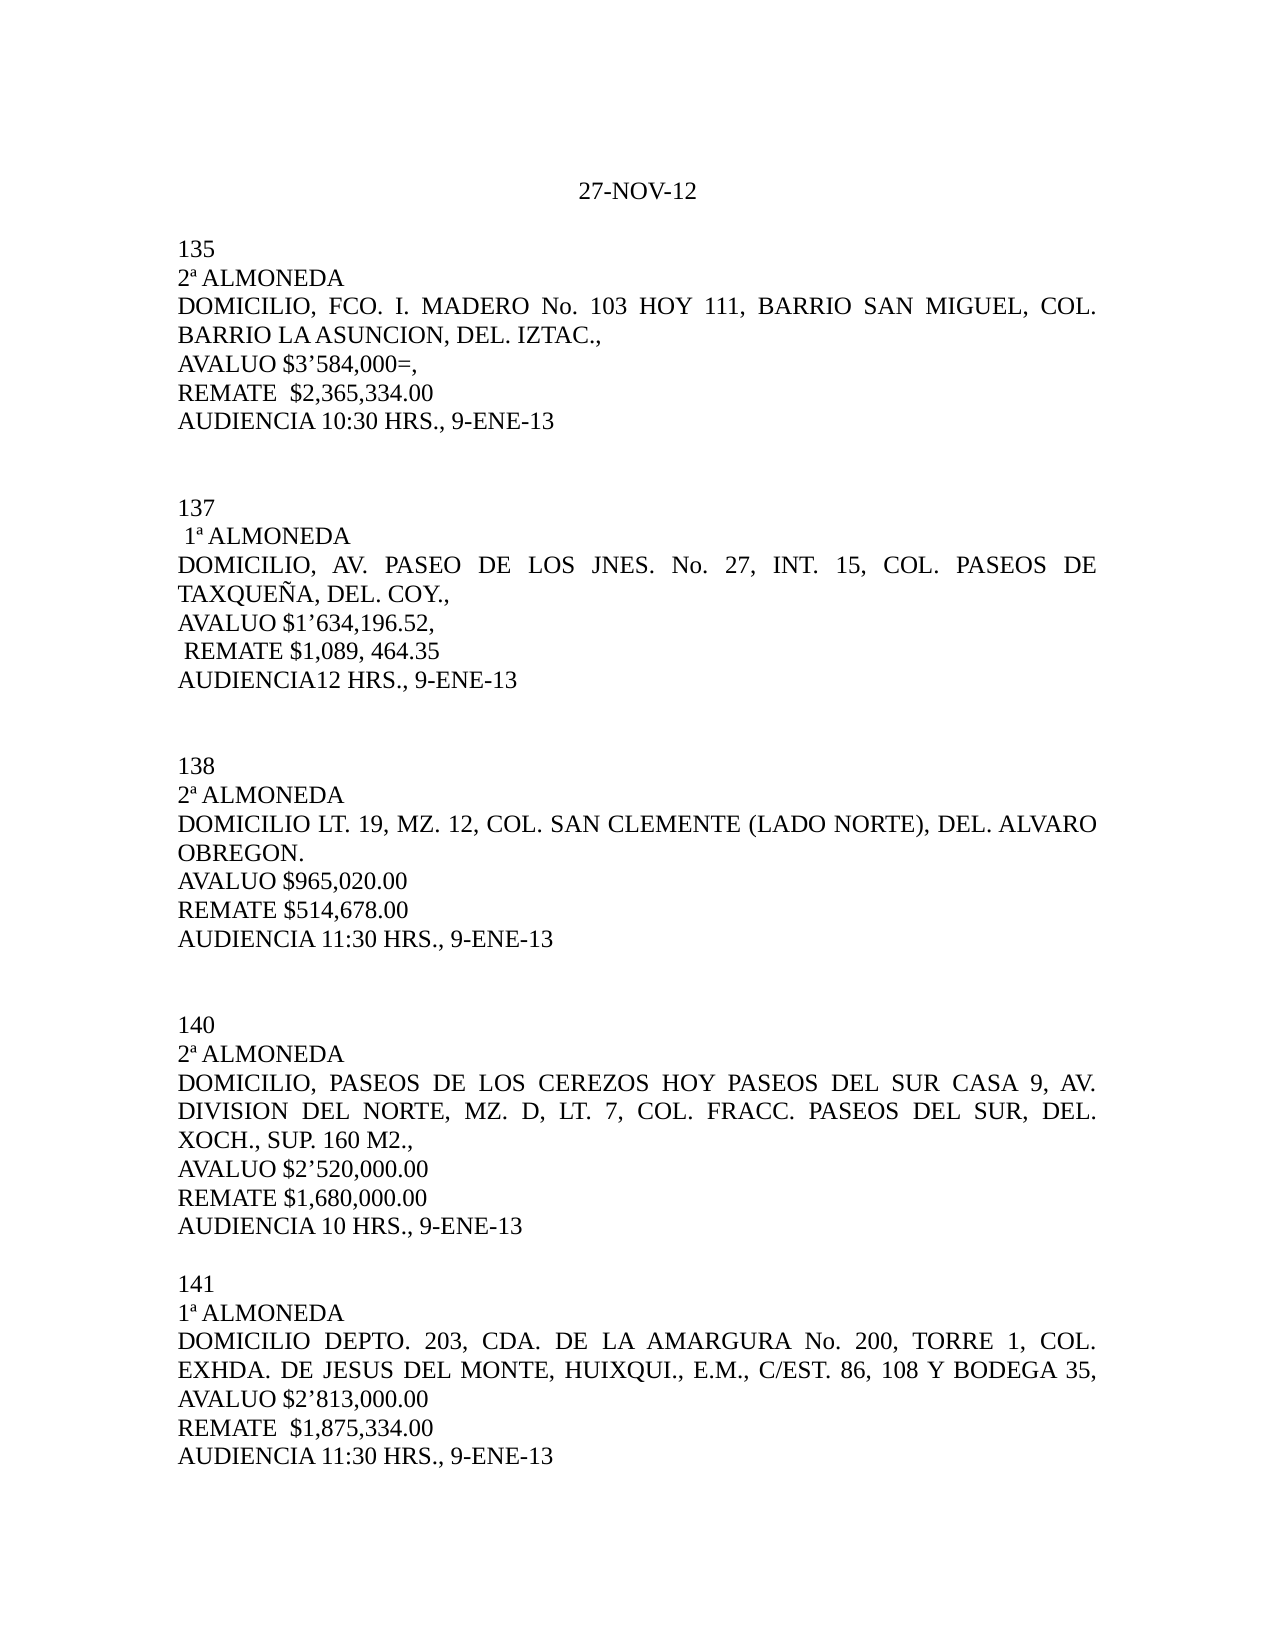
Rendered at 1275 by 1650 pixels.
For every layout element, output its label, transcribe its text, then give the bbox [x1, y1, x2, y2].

text DOMICILIO, PASEOS DE LOS CEREZOS HOY PASEOS DEL SUR CASA 9, AV. DIVISION DEL NORTE, MZ. D, LT. 7, COL. FRACC. PASEOS DEL SUR, DEL. XOCH., SUP. 160 M2., [177, 1068, 1098, 1154]
text REMATE $1,680,000.00 [177, 1183, 1098, 1211]
text 2ª ALMONEDA [177, 263, 1098, 291]
text DOMICILIO, AV. PASEO DE LOS JNES. No. 27, INT. 15, COL. PASEOS DE TAXQUEÑA, DEL. COY., [177, 550, 1098, 608]
text AUDIENCIA 10:30 HRS., 9-ENE-13 [177, 406, 1098, 435]
text 135 [177, 234, 1098, 263]
text 1ª ALMONEDA [177, 521, 1098, 550]
text REMATE $1,875,334.00 [177, 1413, 1098, 1441]
text REMATE $514,678.00 [177, 895, 1098, 924]
text DOMICILIO DEPTO. 203, CDA. DE LA AMARGURA No. 200, TORRE 1, COL. EXHDA. DE JESUS DEL MONTE, HUIXQUI., E.M., C/EST. 86, 108 Y BODEGA 35, AVALUO $2’813,000.00 [177, 1326, 1098, 1413]
text 138 [177, 751, 1098, 780]
text 141 [177, 1269, 1098, 1298]
text AUDIENCIA12 HRS., 9-ENE-13 [177, 665, 1098, 694]
text AVALUO $1’634,196.52, [177, 608, 1098, 636]
text AUDIENCIA 10 HRS., 9-ENE-13 [177, 1211, 1098, 1240]
text DOMICILIO, FCO. I. MADERO No. 103 HOY 111, BARRIO SAN MIGUEL, COL. BARRIO LA ASUNCION, DEL. IZTAC., [177, 291, 1098, 349]
text 2ª ALMONEDA [177, 780, 1098, 809]
text 140 [177, 1010, 1098, 1039]
text 2ª ALMONEDA [177, 1039, 1098, 1068]
text 137 [177, 493, 1098, 521]
text AVALUO $965,020.00 [177, 866, 1098, 895]
text AUDIENCIA 11:30 HRS., 9-ENE-13 [177, 924, 1098, 953]
text AVALUO $3’584,000=, [177, 349, 1098, 378]
text DOMICILIO LT. 19, MZ. 12, COL. SAN CLEMENTE (LADO NORTE), DEL. ALVARO OBREGON. [177, 809, 1098, 866]
text 27-NOV-12 [177, 176, 1098, 205]
text REMATE $2,365,334.00 [177, 378, 1098, 406]
text 1ª ALMONEDA [177, 1298, 1098, 1326]
text AUDIENCIA 11:30 HRS., 9-ENE-13 [177, 1441, 1098, 1470]
text AVALUO $2’520,000.00 [177, 1154, 1098, 1183]
text REMATE $1,089, 464.35 [177, 636, 1098, 665]
